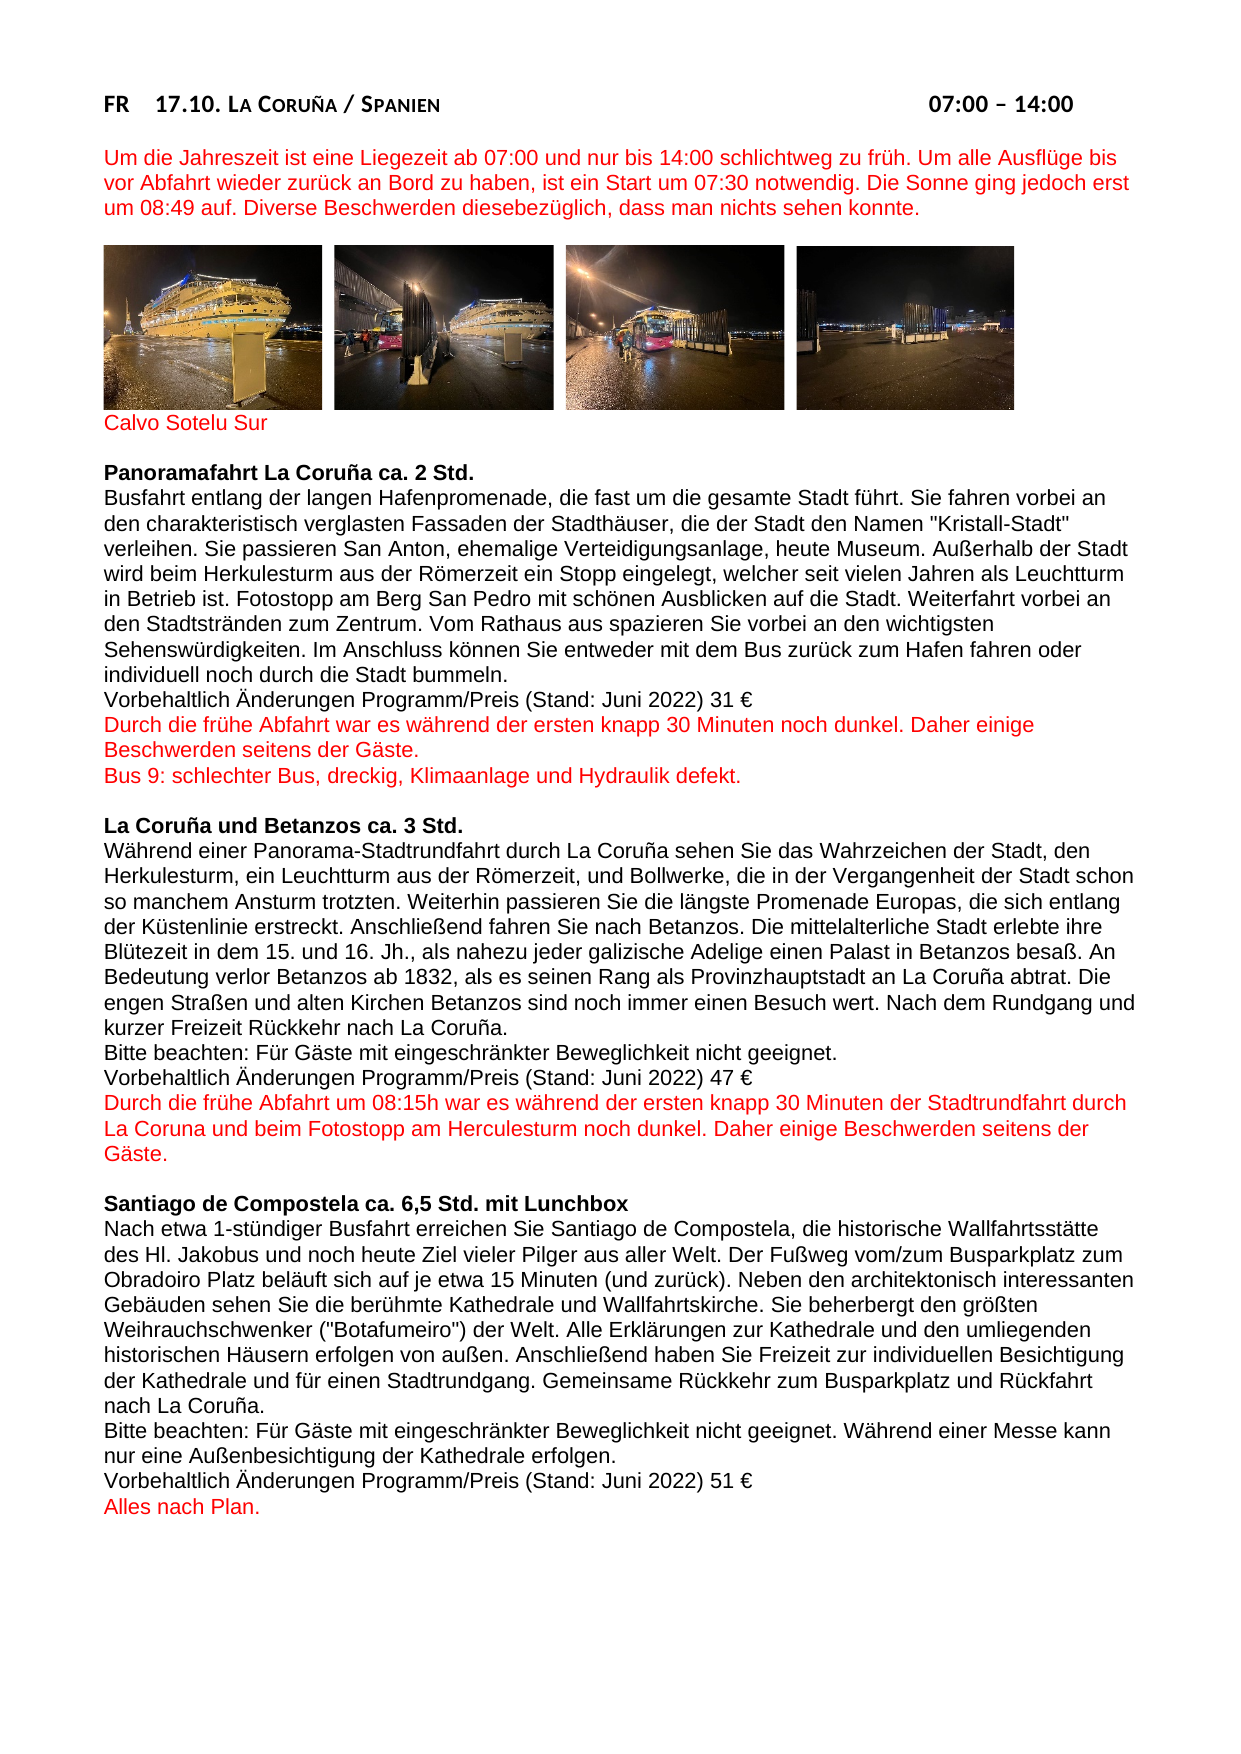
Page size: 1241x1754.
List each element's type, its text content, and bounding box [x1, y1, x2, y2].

picture [565, 245, 785, 410]
text Durch die frühe Abfahrt war es während der ersten knapp 30 Minuten noch dunkel. Daher einige Beschwerden seitens der Gäste. [103, 712, 1137, 762]
text Vorbehaltlich Änderungen Programm/Preis (Stand: Juni 2022) 47 € [103, 1065, 1137, 1090]
text Busfahrt entlang der langen Hafenpromenade, die fast um die gesamte Stadt führt. Sie fahren vorbei an den charakteristisch verglasten Fassaden der Stadthäuser, die der Stadt den Namen "Kristall-Stadt" verleihen. Sie passieren San Anton, ehemalige Verteidigungsanlage, heute Museum. Außerhalb der Stadt wird beim Herkulesturm aus der Römerzeit ein Stopp eingelegt, welcher seit vielen Jahren als Leuchtturm in Betrieb ist. Fotostopp am Berg San Pedro mit schönen Ausblicken auf die Stadt. Weiterfahrt vorbei an den Stadtstränden zum Zentrum. Vom Rathaus aus spazieren Sie vorbei an den wichtigsten Sehenswürdigkeiten. Im Anschluss können Sie entweder mit dem Bus zurück zum Hafen fahren oder individuell noch durch die Stadt bummeln. [103, 485, 1137, 687]
text Bitte beachten: Für Gäste mit eingeschränkter Beweglichkeit nicht geeignet. [103, 1040, 1137, 1065]
text Um die Jahreszeit ist eine Liegezeit ab 07:00 und nur bis 14:00 schlichtweg zu früh. Um alle Ausflüge bis vor Abfahrt wieder zurück an Bord zu haben, ist ein Start um 07:30 notwendig. Die Sonne ging jedoch erst um 08:49 auf. Diverse Beschwerden diesebezüglich, dass man nichts sehen konnte. [103, 144, 1137, 220]
picture [103, 245, 323, 410]
text FR 17.10. La Coruña / Spanien 07:00 – 14:00 [103, 89, 1137, 119]
text Alles nach Plan. [103, 1493, 1137, 1519]
text Santiago de Compostela ca. 6,5 Std. mit Lunchbox [103, 1191, 1137, 1216]
text Während einer Panorama-Stadtrundfahrt durch La Coruña sehen Sie das Wahrzeichen der Stadt, den Herkulesturm, ein Leuchtturm aus der Römerzeit, und Bollwerke, die in der Vergangenheit der Stadt schon so manchem Ansturm trotzten. Weiterhin passieren Sie die längste Promenade Europas, die sich entlang der Küstenlinie erstreckt. Anschließend fahren Sie nach Betanzos. Die mittelalterliche Stadt erlebte ihre Blütezeit in dem 15. und 16. Jh., als nahezu jeder galizische Adelige einen Palast in Betanzos besaß. An Bedeutung verlor Betanzos ab 1832, als es seinen Rang als Provinzhauptstadt an La Coruña abtrat. Die engen Straßen und alten Kirchen Betanzos sind noch immer einen Besuch wert. Nach dem Rundgang und kurzer Freizeit Rückkehr nach La Coruña. [103, 838, 1137, 1040]
text Bus 9: schlechter Bus, dreckig, Klimaanlage und Hydraulik defekt. [103, 762, 1137, 788]
text Bitte beachten: Für Gäste mit eingeschränkter Beweglichkeit nicht geeignet. Während einer Messe kann nur eine Außenbesichtigung der Kathedrale erfolgen. [103, 1418, 1137, 1468]
text Vorbehaltlich Änderungen Programm/Preis (Stand: Juni 2022) 31 € [103, 687, 1137, 712]
text Durch die frühe Abfahrt um 08:15h war es während der ersten knapp 30 Minuten der Stadtrundfahrt durch La Coruna und beim Fotostopp am Herculesturm noch dunkel. Daher einige Beschwerden seitens der Gäste. [103, 1090, 1137, 1166]
text Nach etwa 1-stündiger Busfahrt erreichen Sie Santiago de Compostela, die historische Wallfahrtsstätte des Hl. Jakobus und noch heute Ziel vieler Pilger aus aller Welt. Der Fußweg vom/zum Busparkplatz zum Obradoiro Platz beläuft sich auf je etwa 15 Minuten (und zurück). Neben den architektonisch interessanten Gebäuden sehen Sie die berühmte Kathedrale und Wallfahrtskirche. Sie beherbergt den größten Weihrauchschwenker ("Botafumeiro") der Welt. Alle Erklärungen zur Kathedrale und den umliegenden historischen Häusern erfolgen von außen. Anschließend haben Sie Freizeit zur individuellen Besichtigung der Kathedrale und für einen Stadtrundgang. Gemeinsame Rückkehr zum Busparkplatz und Rückfahrt nach La Coruña. [103, 1216, 1137, 1418]
picture [334, 245, 554, 410]
picture [796, 246, 1015, 410]
text Calvo Sotelu Sur [103, 409, 1137, 435]
text Panoramafahrt La Coruña ca. 2 Std. [103, 460, 1137, 485]
text Vorbehaltlich Änderungen Programm/Preis (Stand: Juni 2022) 51 € [103, 1468, 1137, 1493]
text La Coruña und Betanzos ca. 3 Std. [103, 813, 1137, 838]
